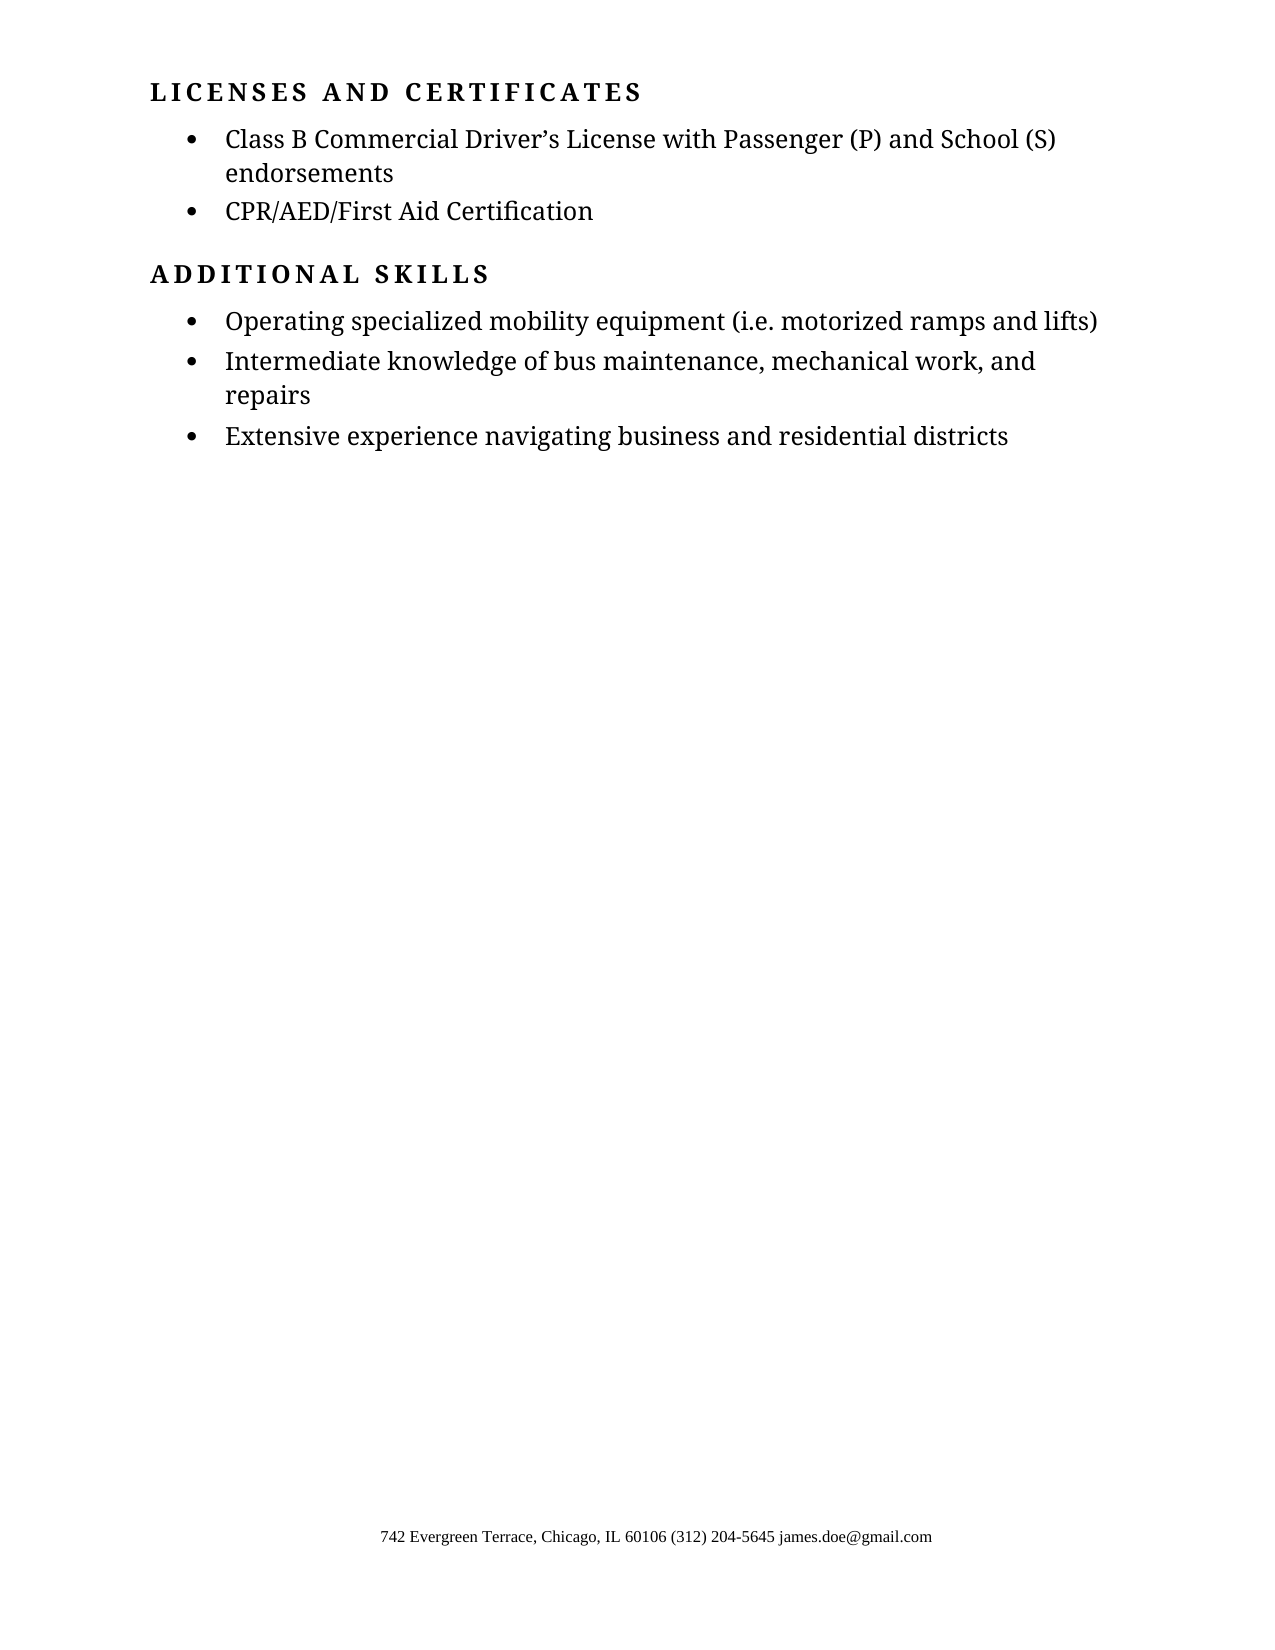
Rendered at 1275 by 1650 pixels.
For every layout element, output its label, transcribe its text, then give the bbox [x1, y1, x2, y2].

list Class B Commercial Driver’s License with Passenger (P) and School (S) endorsements [187, 122, 1125, 190]
list Intermediate knowledge of bus maintenance, mechanical work, and repairs [187, 344, 1125, 412]
list Extensive experience navigating business and residential districts [187, 418, 1125, 452]
list CPR/AED/First Aid Certification [187, 194, 1125, 228]
subtitle LICENSES AND CERTIFICATES [150, 75, 1125, 109]
list Operating specialized mobility equipment (i.e. motorized ramps and lifts) [187, 304, 1125, 338]
subtitle Additional Skills [150, 257, 1125, 291]
